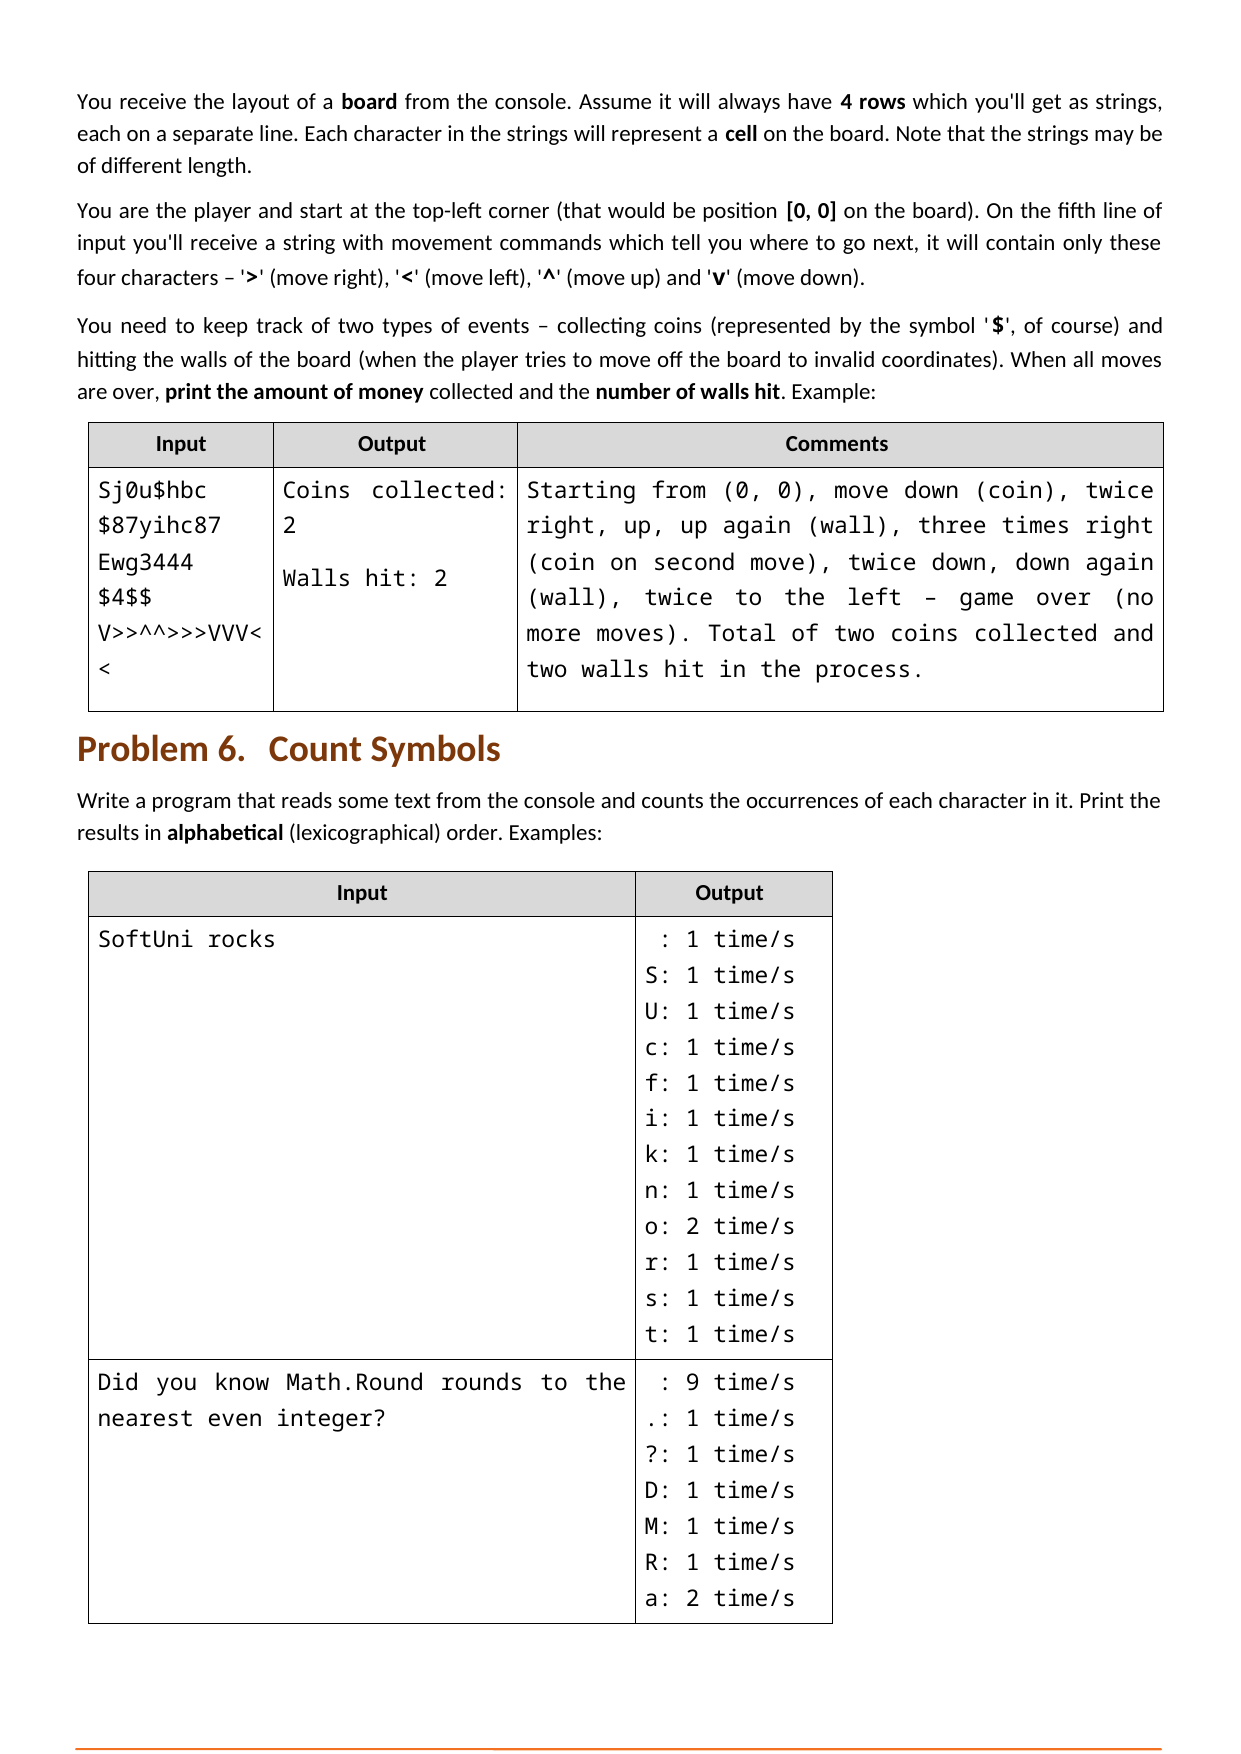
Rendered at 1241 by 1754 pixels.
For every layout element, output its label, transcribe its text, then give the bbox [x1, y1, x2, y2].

subtitle Count Symbols [77, 725, 1163, 771]
table_cell Sj0u$hbc $87yihc87 Ewg3444 $4$$ V>>^^>>>VVV<< [89, 468, 273, 711]
table_header Output [636, 872, 832, 916]
text You receive the layout of a board from the console. Assume it will always have 4 rows which you'll get as strings, each on a separate line. Each character in the strings will represent a cell on the board. Note that the strings may be of different length. [77, 87, 1163, 179]
table_cell : 1 time/s S: 1 time/s U: 1 time/s c: 1 time/s f: 1 time/s i: 1 time/s k: 1 time/s n: 1 time/s o: 2 time/s r: 1 time/s s: 1 time/s t: 1 time/s [636, 917, 832, 1359]
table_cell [636, 1360, 832, 1623]
table_cell SoftUni rocks [89, 917, 635, 1359]
table_header Comments [518, 423, 1163, 467]
text Write a program that reads some text from the console and counts the occurrences of each character in it. Print the results in alphabetical (lexicographical) order. Examples: [77, 786, 1163, 846]
text You need to keep track of two types of events – collecting coins (represented by the symbol '$', of course) and hitting the walls of the board (when the player tries to move off the board to invalid coordinates). When all moves are over, print the amount of money collected and the number of walls hit. Example: [77, 309, 1163, 405]
table_cell Starting from (0, 0), move down (coin), twice right, up, up again (wall), three times right (coin on second move), twice down, down again (wall), twice to the left – game over (no more moves). Total of two coins collected and two walls hit in the process. [518, 468, 1163, 711]
text You are the player and start at the top-left corner (that would be position [0, 0] on the board). On the fifth line of input you'll receive a string with movement commands which tell you where to go next, it will contain only these four characters – '>' (move right), '<' (move left), '^' (move up) and 'v' (move down). [77, 196, 1163, 292]
table_header Input [89, 872, 635, 916]
table_cell Coins collected: 2 Walls hit: 2 [274, 468, 517, 711]
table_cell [89, 1360, 635, 1623]
table_header Output [274, 423, 517, 467]
table_header Input [89, 423, 273, 467]
